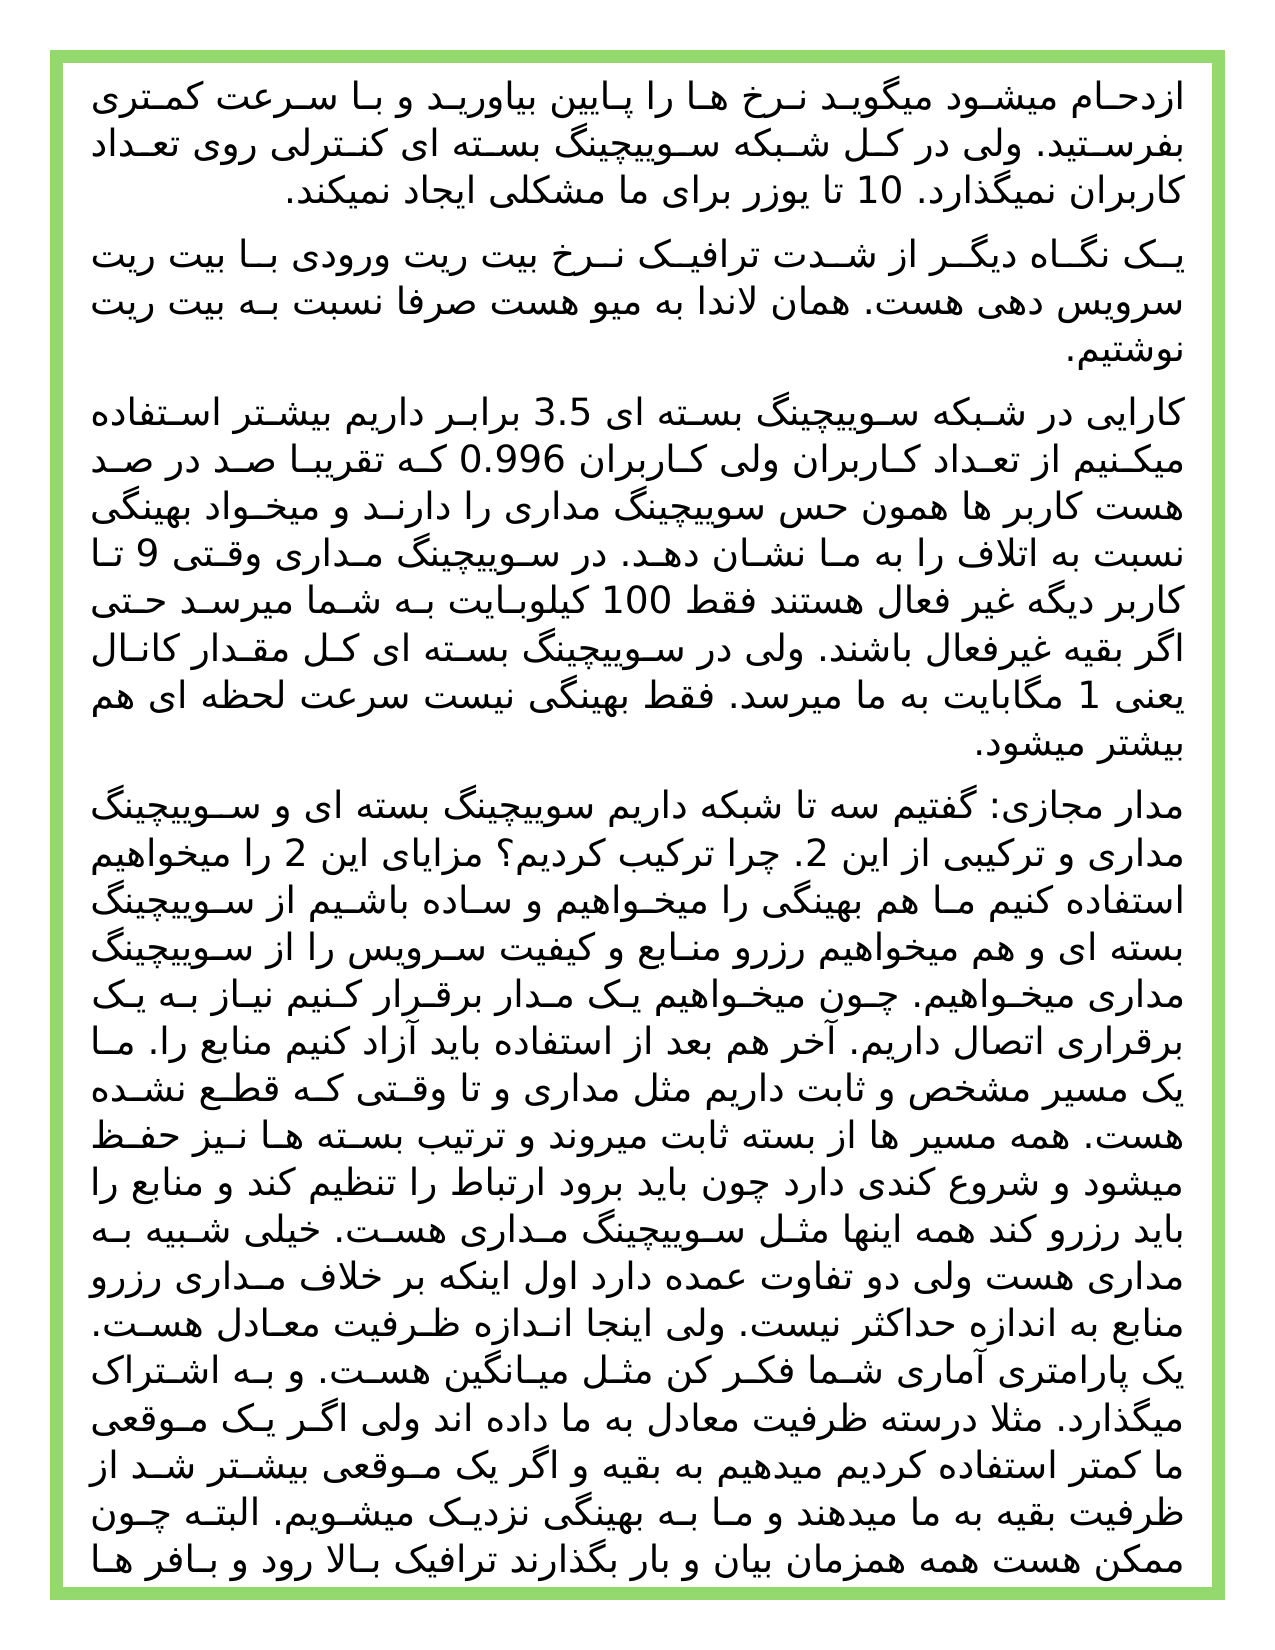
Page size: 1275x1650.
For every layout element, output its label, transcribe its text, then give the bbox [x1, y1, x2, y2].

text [90, 75, 1185, 213]
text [90, 784, 1185, 1581]
text کارایی در شبکه سوییچینگ بسته ای 3.5 برابر داریم بیشتر استفاده میکنیم از تعداد کاربران ولی کاربران 0.996 که تقریبا صد در صد هست کاربر ها همون حس سوییچینگ مداری را دارند و میخواد بهینگی نسبت به اتلاف را به ما نشان دهد. در سوییچینگ مداری وقتی 9 تا کاربر دیگه غیر فعال هستند فقط 100 کیلوبایت به شما میرسد حتی اگر بقیه غیرفعال باشند. ولی در سوییچینگ بسته ای کل مقدار کانال یعنی 1 مگابایت به ما میرسد. فقط بهینگی نیست سرعت لحظه ای هم بیشتر میشود. [90, 391, 1185, 764]
text یک نگاه دیگر از شدت ترافیک نرخ بیت ریت ورودی با بیت ریت سرویس دهی هست. همان لاندا به میو هست صرفا نسبت به بیت ریت نوشتیم. [90, 233, 1185, 371]
